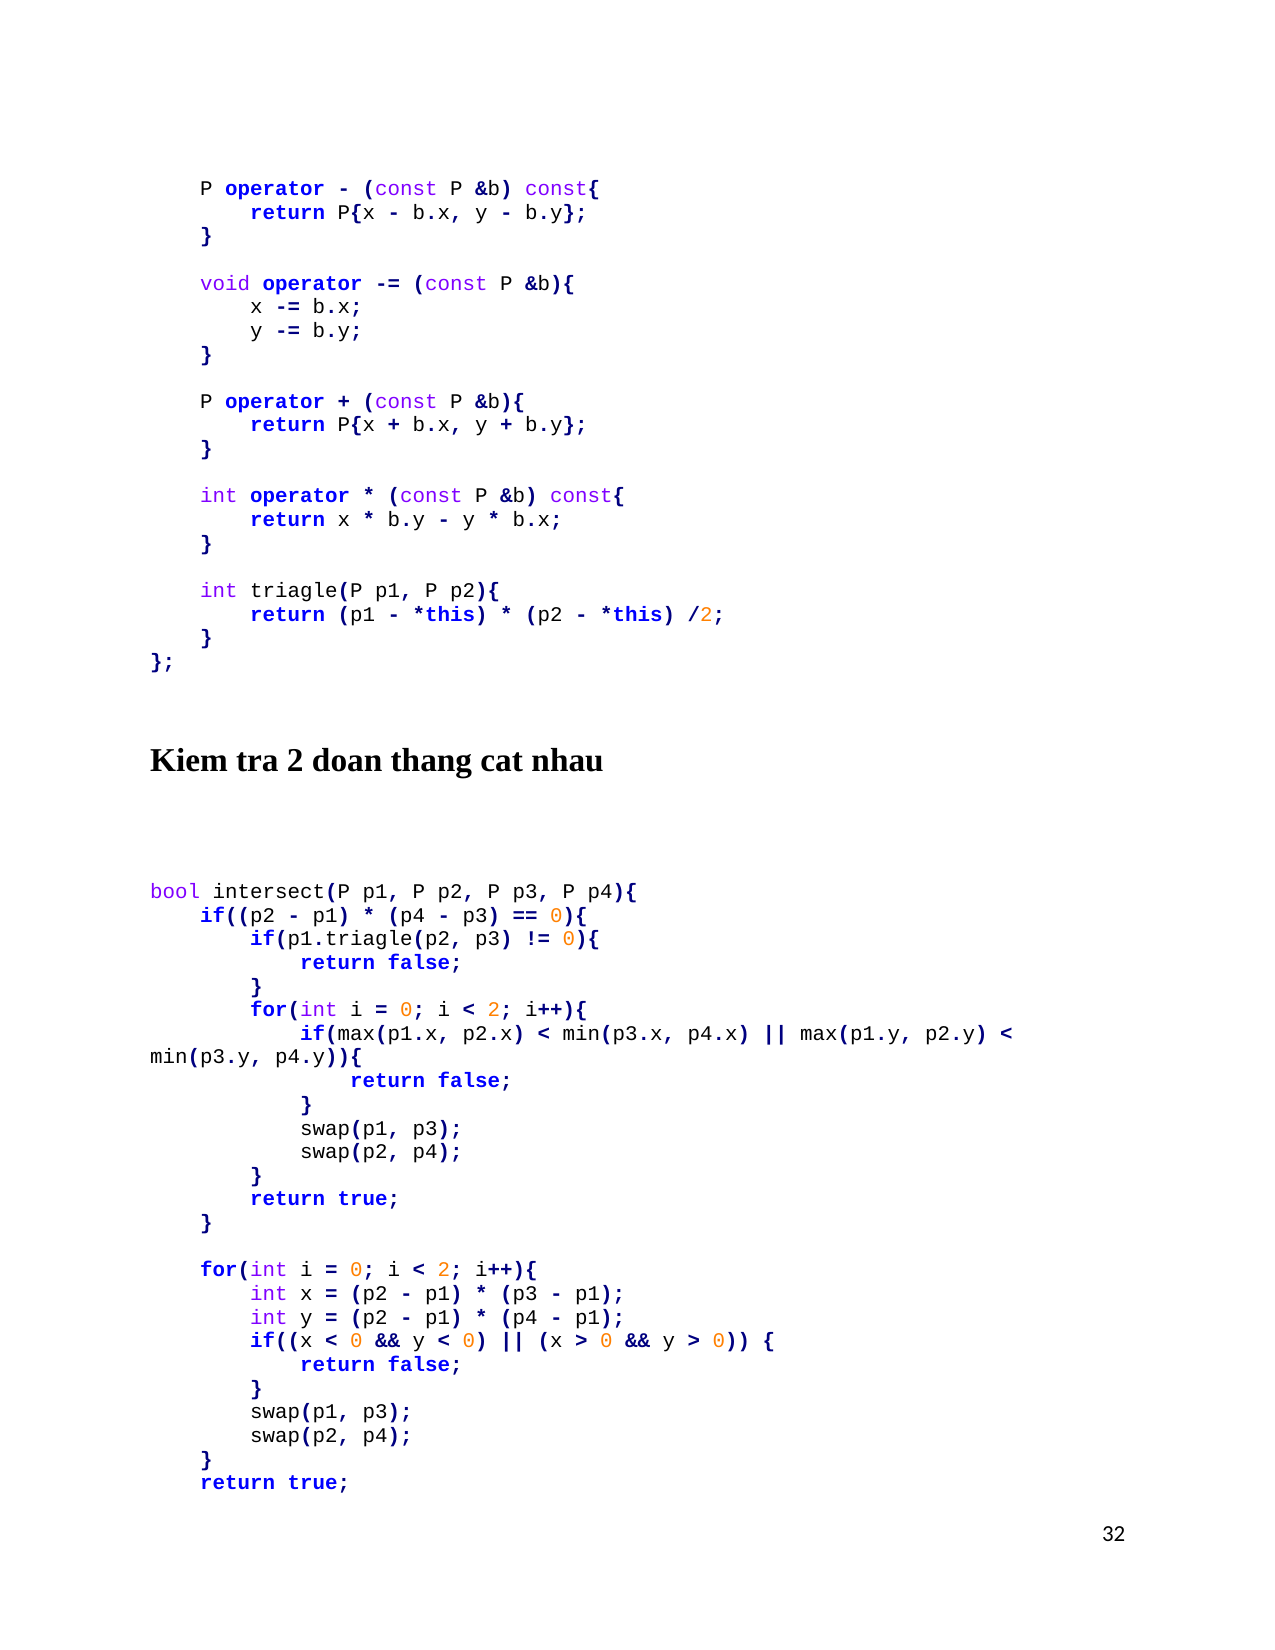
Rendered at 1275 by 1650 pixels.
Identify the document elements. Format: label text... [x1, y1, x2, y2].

text } [150, 1094, 1125, 1117]
text } [150, 533, 1125, 556]
text if(p1.triagle(p2, p3) != 0){ [150, 928, 1125, 952]
text void operator -= (const P &b){ [150, 273, 1125, 296]
text } [150, 1165, 1125, 1188]
text P operator - (const P &b) const{ [150, 178, 1125, 202]
text if(max(p1.x, p2.x) < min(p3.x, p4.x) || max(p1.y, p2.y) < min(p3.y, p4.y)){ [150, 1023, 1125, 1070]
text } [150, 1448, 1125, 1472]
text int x = (p2 - p1) * (p3 - p1); [150, 1283, 1125, 1307]
text } [150, 225, 1125, 249]
text return true; [150, 1188, 1125, 1212]
text swap(p2, p4); [150, 1425, 1125, 1448]
text return (p1 - *this) * (p2 - *this) /2; [150, 604, 1125, 627]
text int operator * (const P &b) const{ [150, 485, 1125, 509]
text if((p2 - p1) * (p4 - p3) == 0){ [150, 905, 1125, 928]
text if((x < 0 && y < 0) || (x > 0 && y > 0)) { [150, 1330, 1125, 1354]
text return false; [150, 1070, 1125, 1094]
text return P{x + b.x, y + b.y}; [150, 414, 1125, 438]
text for(int i = 0; i < 2; i++){ [150, 1259, 1125, 1283]
text x -= b.x; [150, 296, 1125, 320]
text return true; [150, 1472, 1125, 1496]
text return x * b.y - y * b.x; [150, 509, 1125, 533]
text } [150, 976, 1125, 999]
text P operator + (const P &b){ [150, 391, 1125, 414]
text Kiem tra 2 doan thang cat nhau [150, 741, 1125, 779]
text swap(p1, p3); [150, 1401, 1125, 1425]
text bool intersect(P p1, P p2, P p3, P p4){ [150, 881, 1125, 905]
text } [150, 343, 1125, 367]
text } [150, 1212, 1125, 1236]
text y -= b.y; [150, 320, 1125, 343]
text swap(p2, p4); [150, 1141, 1125, 1165]
text int triagle(P p1, P p2){ [150, 580, 1125, 604]
text swap(p1, p3); [150, 1117, 1125, 1141]
text } [150, 438, 1125, 462]
text int y = (p2 - p1) * (p4 - p1); [150, 1307, 1125, 1330]
text } [150, 627, 1125, 651]
text for(int i = 0; i < 2; i++){ [150, 999, 1125, 1023]
text return false; [150, 952, 1125, 976]
text return false; [150, 1354, 1125, 1378]
text } [150, 1378, 1125, 1401]
text return P{x - b.x, y - b.y}; [150, 202, 1125, 225]
text }; [150, 651, 1125, 674]
